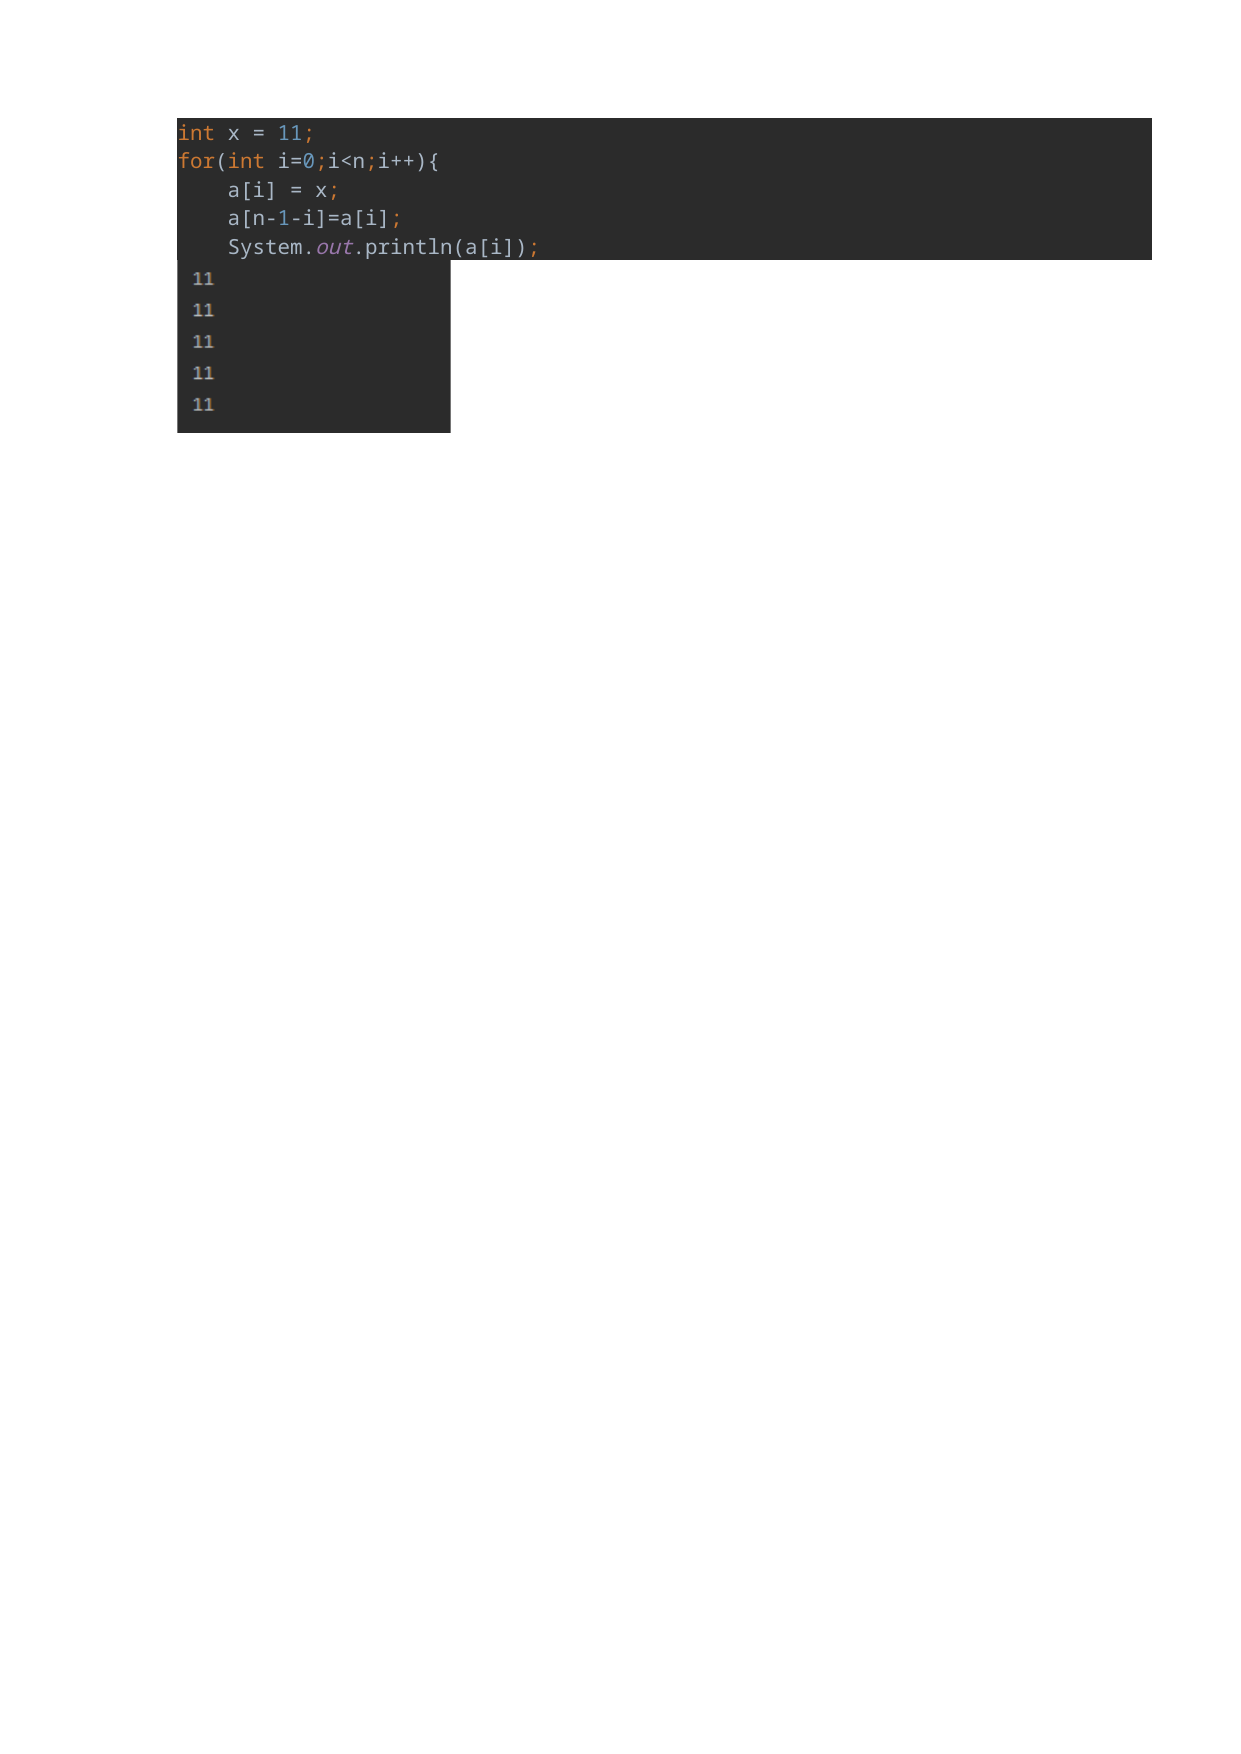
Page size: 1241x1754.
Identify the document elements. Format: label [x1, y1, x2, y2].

text [177, 118, 1152, 260]
picture [177, 260, 451, 433]
